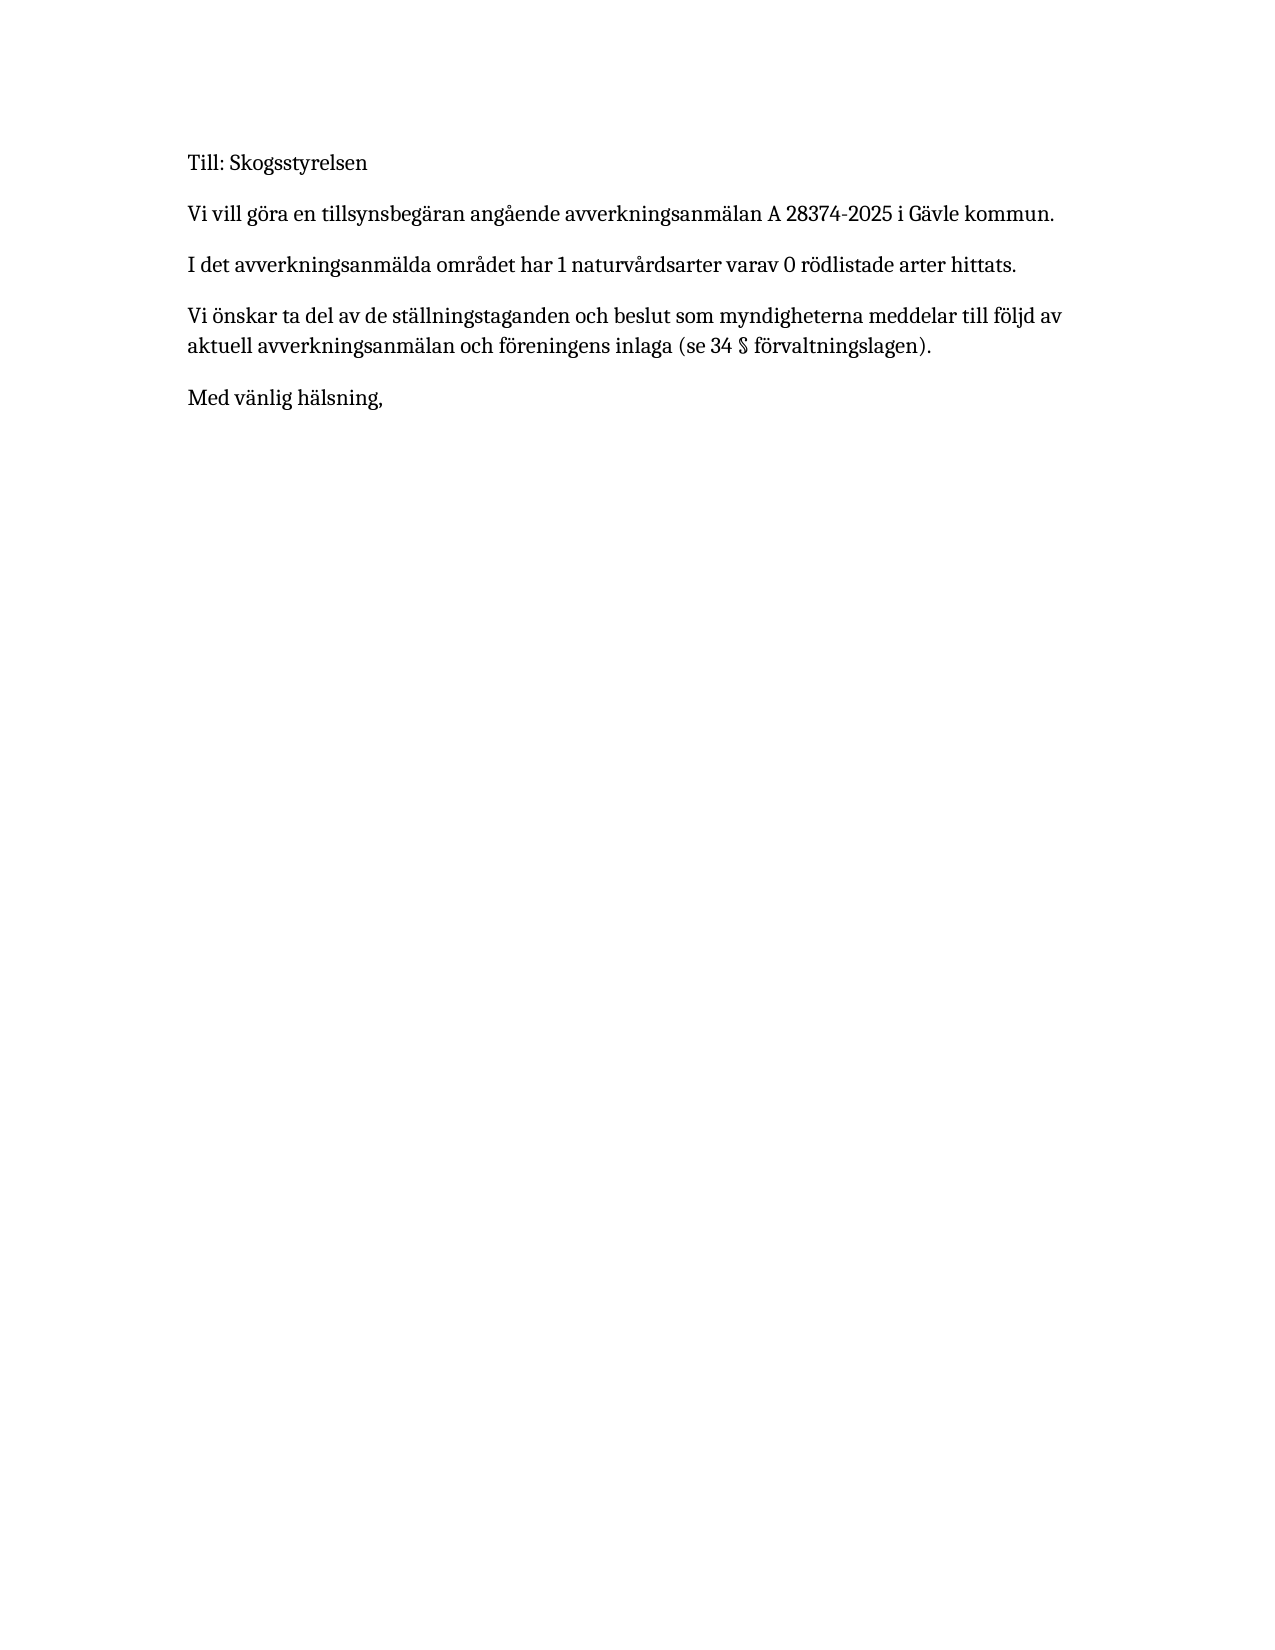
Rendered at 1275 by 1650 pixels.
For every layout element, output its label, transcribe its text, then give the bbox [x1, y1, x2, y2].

text I det avverkningsanmälda området har 1 naturvårdsarter varav 0 rödlistade arter hittats. [187, 252, 1087, 278]
text Till: Skogsstyrelsen [187, 150, 1087, 176]
text Med vänlig hälsning, [187, 384, 1087, 441]
text Vi önskar ta del av de ställningstaganden och beslut som myndigheterna meddelar till följd av aktuell avverkningsanmälan och föreningens inlaga (se 34 § förvaltningslagen). [187, 303, 1087, 360]
text Vi vill göra en tillsynsbegäran angående avverkningsanmälan A 28374-2025 i Gävle kommun. [187, 201, 1087, 227]
